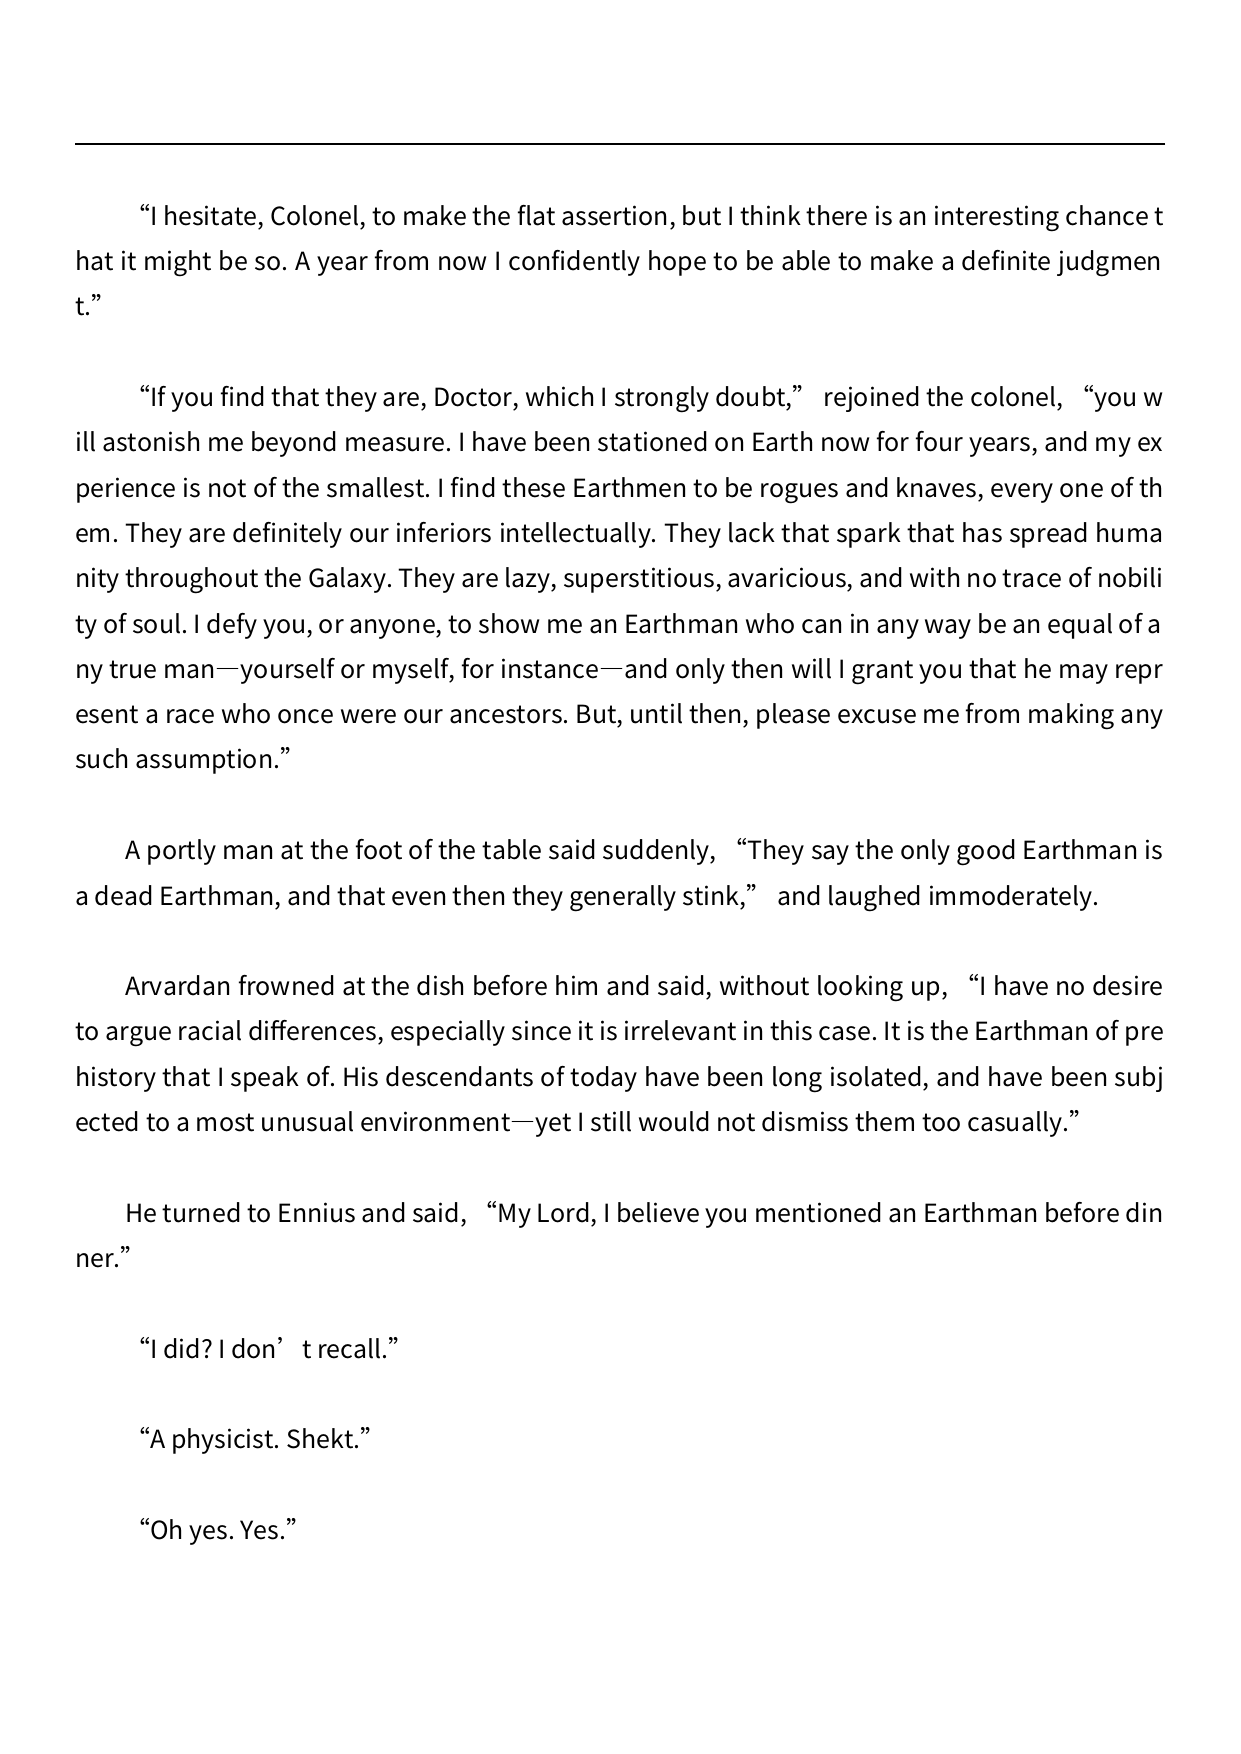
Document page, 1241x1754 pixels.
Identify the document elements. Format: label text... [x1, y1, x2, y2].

text “I did? I don’t recall.” [75, 1324, 1165, 1370]
text “A physicist. Shekt.” [75, 1415, 1165, 1461]
text “If you find that they are, Doctor, which I strongly doubt,” rejoined the colonel, “you will astonish me beyond measure. I have been stationed on Earth now for four years, and my experience is not of the smallest. I find these Earthmen to be rogues and knaves, every one of them. They are definitely our inferiors intellectually. They lack that spark that has spread humanity throughout the Galaxy. They are lazy, superstitious, avaricious, and with no trace of nobility of soul. I defy you, or anyone, to show me an Earthman who can in any way be an equal of any true man—yourself or myself, for instance—and only then will I grant you that he may represent a race who once were our ancestors. But, until then, please excuse me from making any such assumption.” [75, 373, 1165, 781]
text “Oh yes. Yes.” [75, 1506, 1165, 1551]
text A portly man at the foot of the table said suddenly, “They say the only good Earthman is a dead Earthman, and that even then they generally stink,” and laughed immoderately. [75, 826, 1165, 917]
text Arvardan frowned at the dish before him and said, without looking up, “I have no desire to argue racial differences, especially since it is irrelevant in this case. It is the Earthman of prehistory that I speak of. His descendants of today have been long isolated, and have been subjected to a most unusual environment—yet I still would not dismiss them too casually.” [75, 962, 1165, 1143]
text “I hesitate, Colonel, to make the flat assertion, but I think there is an interesting chance that it might be so. A year from now I confidently hope to be able to make a definite judgment.” [75, 192, 1165, 328]
text He turned to Ennius and said, “My Lord, I believe you mentioned an Earthman before dinner.” [75, 1189, 1165, 1279]
